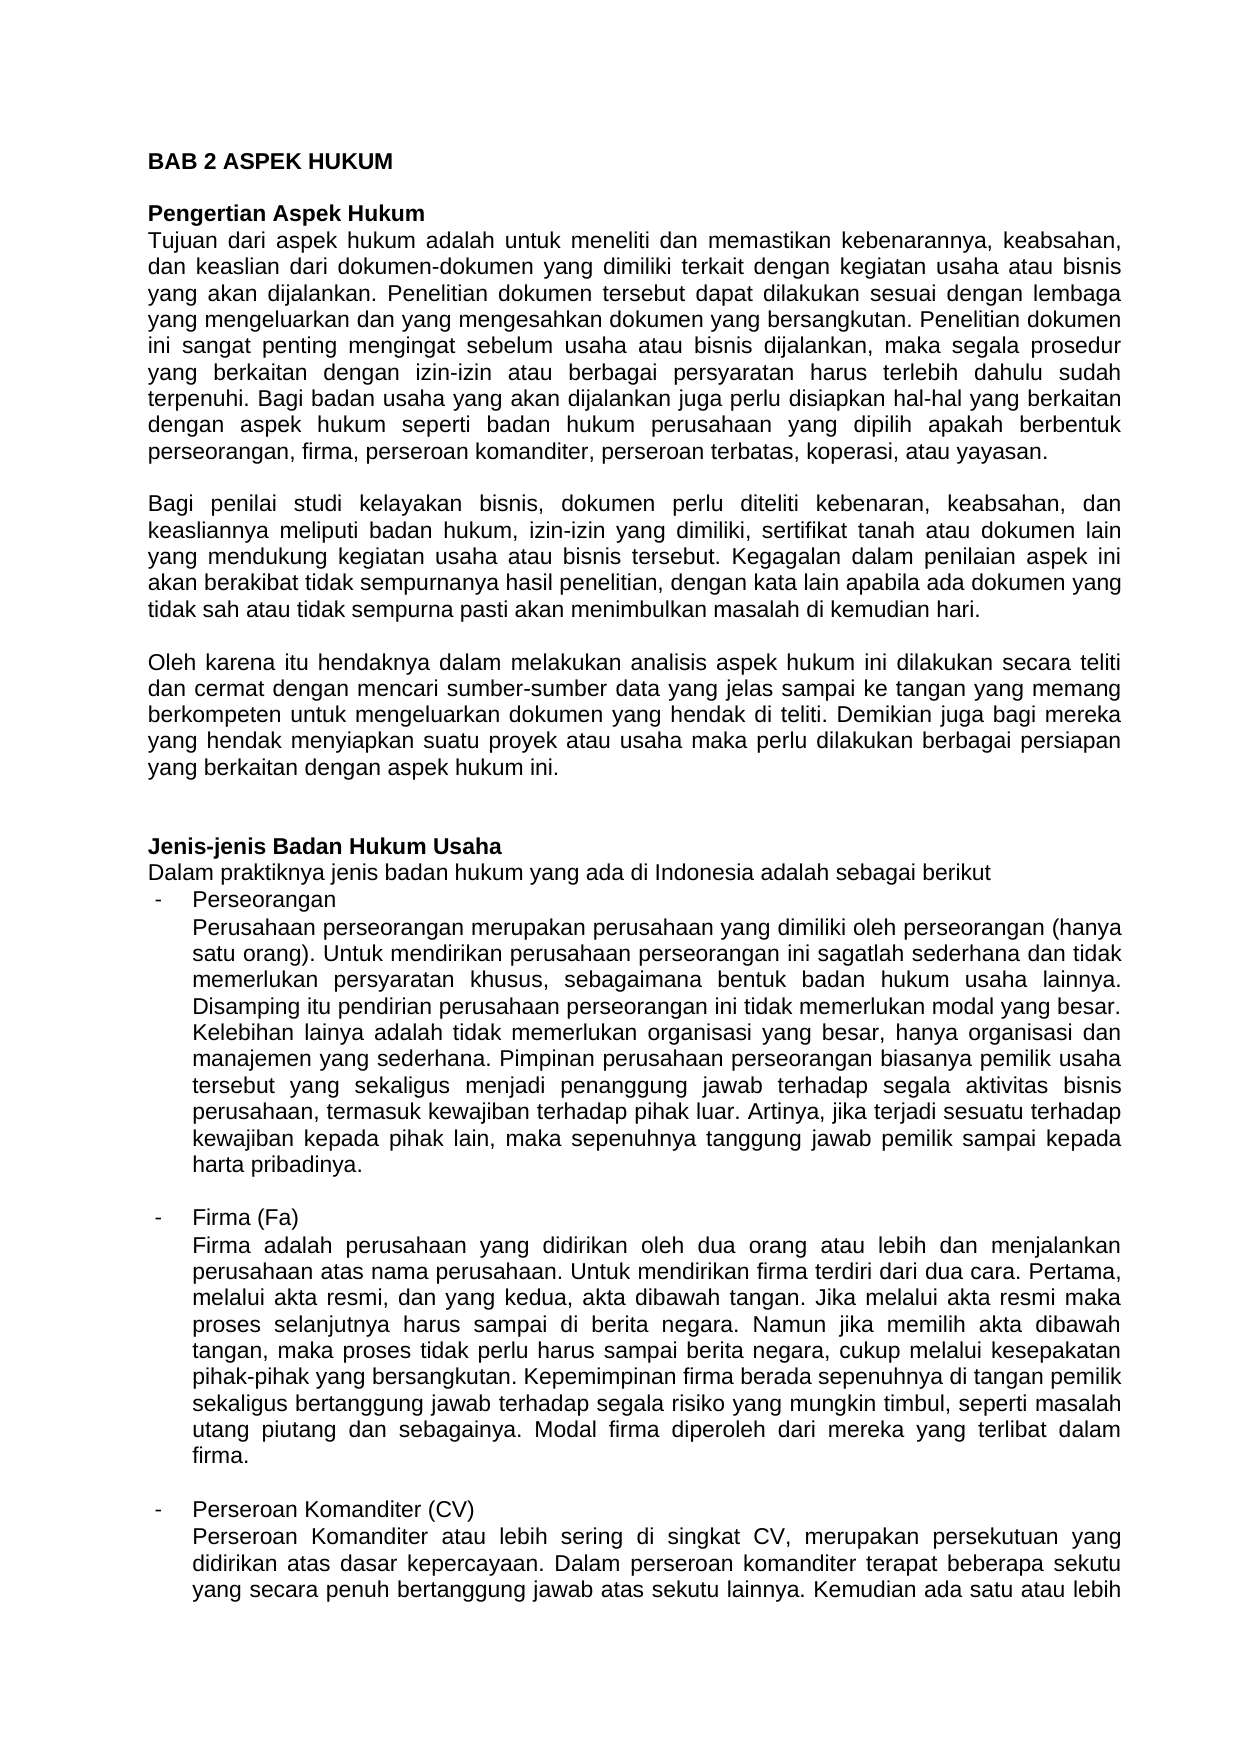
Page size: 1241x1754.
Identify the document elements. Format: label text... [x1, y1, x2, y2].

list Perseroan Komanditer (CV) [154, 1495, 1122, 1523]
text Perusahaan perseorangan merupakan perusahaan yang dimiliki oleh perseorangan (hanya satu orang). Untuk mendirikan perusahaan perseorangan ini sagatlah sederhana dan tidak memerlukan persyaratan khusus, sebagaimana bentuk badan hukum usaha lainnya. Disamping itu pendirian perusahaan perseorangan ini tidak memerlukan modal yang besar. Kelebihan lainya adalah tidak memerlukan organisasi yang besar, hanya organisasi dan manajemen yang sederhana. Pimpinan perusahaan perseorangan biasanya pemilik usaha tersebut yang sekaligus menjadi penanggung jawab terhadap segala aktivitas bisnis perusahaan, termasuk kewajiban terhadap pihak luar. Artinya, jika terjadi sesuatu terhadap kewajiban kepada pihak lain, maka sepenuhnya tanggung jawab pemilik sampai kepada harta pribadinya. [192, 914, 1122, 1177]
text Firma adalah perusahaan yang didirikan oleh dua orang atau lebih dan menjalankan perusahaan atas nama perusahaan. Untuk mendirikan firma terdiri dari dua cara. Pertama, melalui akta resmi, dan yang kedua, akta dibawah tangan. Jika melalui akta resmi maka proses selanjutnya harus sampai di berita negara. Namun jika memilih akta dibawah tangan, maka proses tidak perlu harus sampai berita negara, cukup melalui kesepakatan pihak-pihak yang bersangkutan. Kepemimpinan firma berada sepenuhnya di tangan pemilik sekaligus bertanggung jawab terhadap segala risiko yang mungkin timbul, seperti masalah utang piutang dan sebagainya. Modal firma diperoleh dari mereka yang terlibat dalam firma. [192, 1232, 1122, 1469]
text Bagi penilai studi kelayakan bisnis, dokumen perlu diteliti kebenaran, keabsahan, dan keasliannya meliputi badan hukum, izin-izin yang dimiliki, sertifikat tanah atau dokumen lain yang mendukung kegiatan usaha atau bisnis tersebut. Kegagalan dalam penilaian aspek ini akan berakibat tidak sempurnanya hasil penelitian, dengan kata lain apabila ada dokumen yang tidak sah atau tidak sempurna pasti akan menimbulkan masalah di kemudian hari. [148, 490, 1122, 622]
text Dalam praktiknya jenis badan hukum yang ada di Indonesia adalah sebagai berikut [148, 859, 1122, 886]
text Pengertian Aspek Hukum [148, 200, 1122, 227]
text Oleh karena itu hendaknya dalam melakukan analisis aspek hukum ini dilakukan secara teliti dan cermat dengan mencari sumber-sumber data yang jelas sampai ke tangan yang memang berkompeten untuk mengeluarkan dokumen yang hendak di teliti. Demikian juga bagi mereka yang hendak menyiapkan suatu proyek atau usaha maka perlu dilakukan berbagai persiapan yang berkaitan dengan aspek hukum ini. [148, 648, 1122, 780]
text Jenis-jenis Badan Hukum Usaha [148, 833, 1122, 859]
list Perseorangan [154, 886, 1122, 914]
text BAB 2 ASPEK HUKUM [148, 148, 1122, 174]
text Tujuan dari aspek hukum adalah untuk meneliti dan memastikan kebenarannya, keabsahan, dan keaslian dari dokumen-dokumen yang dimiliki terkait dengan kegiatan usaha atau bisnis yang akan dijalankan. Penelitian dokumen tersebut dapat dilakukan sesuai dengan lembaga yang mengeluarkan dan yang mengesahkan dokumen yang bersangkutan. Penelitian dokumen ini sangat penting mengingat sebelum usaha atau bisnis dijalankan, maka segala prosedur yang berkaitan dengan izin-izin atau berbagai persyaratan harus terlebih dahulu sudah terpenuhi. Bagi badan usaha yang akan dijalankan juga perlu disiapkan hal-hal yang berkaitan dengan aspek hukum seperti badan hukum perusahaan yang dipilih apakah berbentuk perseorangan, firma, perseroan komanditer, perseroan terbatas, koperasi, atau yayasan. [148, 227, 1122, 464]
list Firma (Fa) [154, 1203, 1122, 1232]
